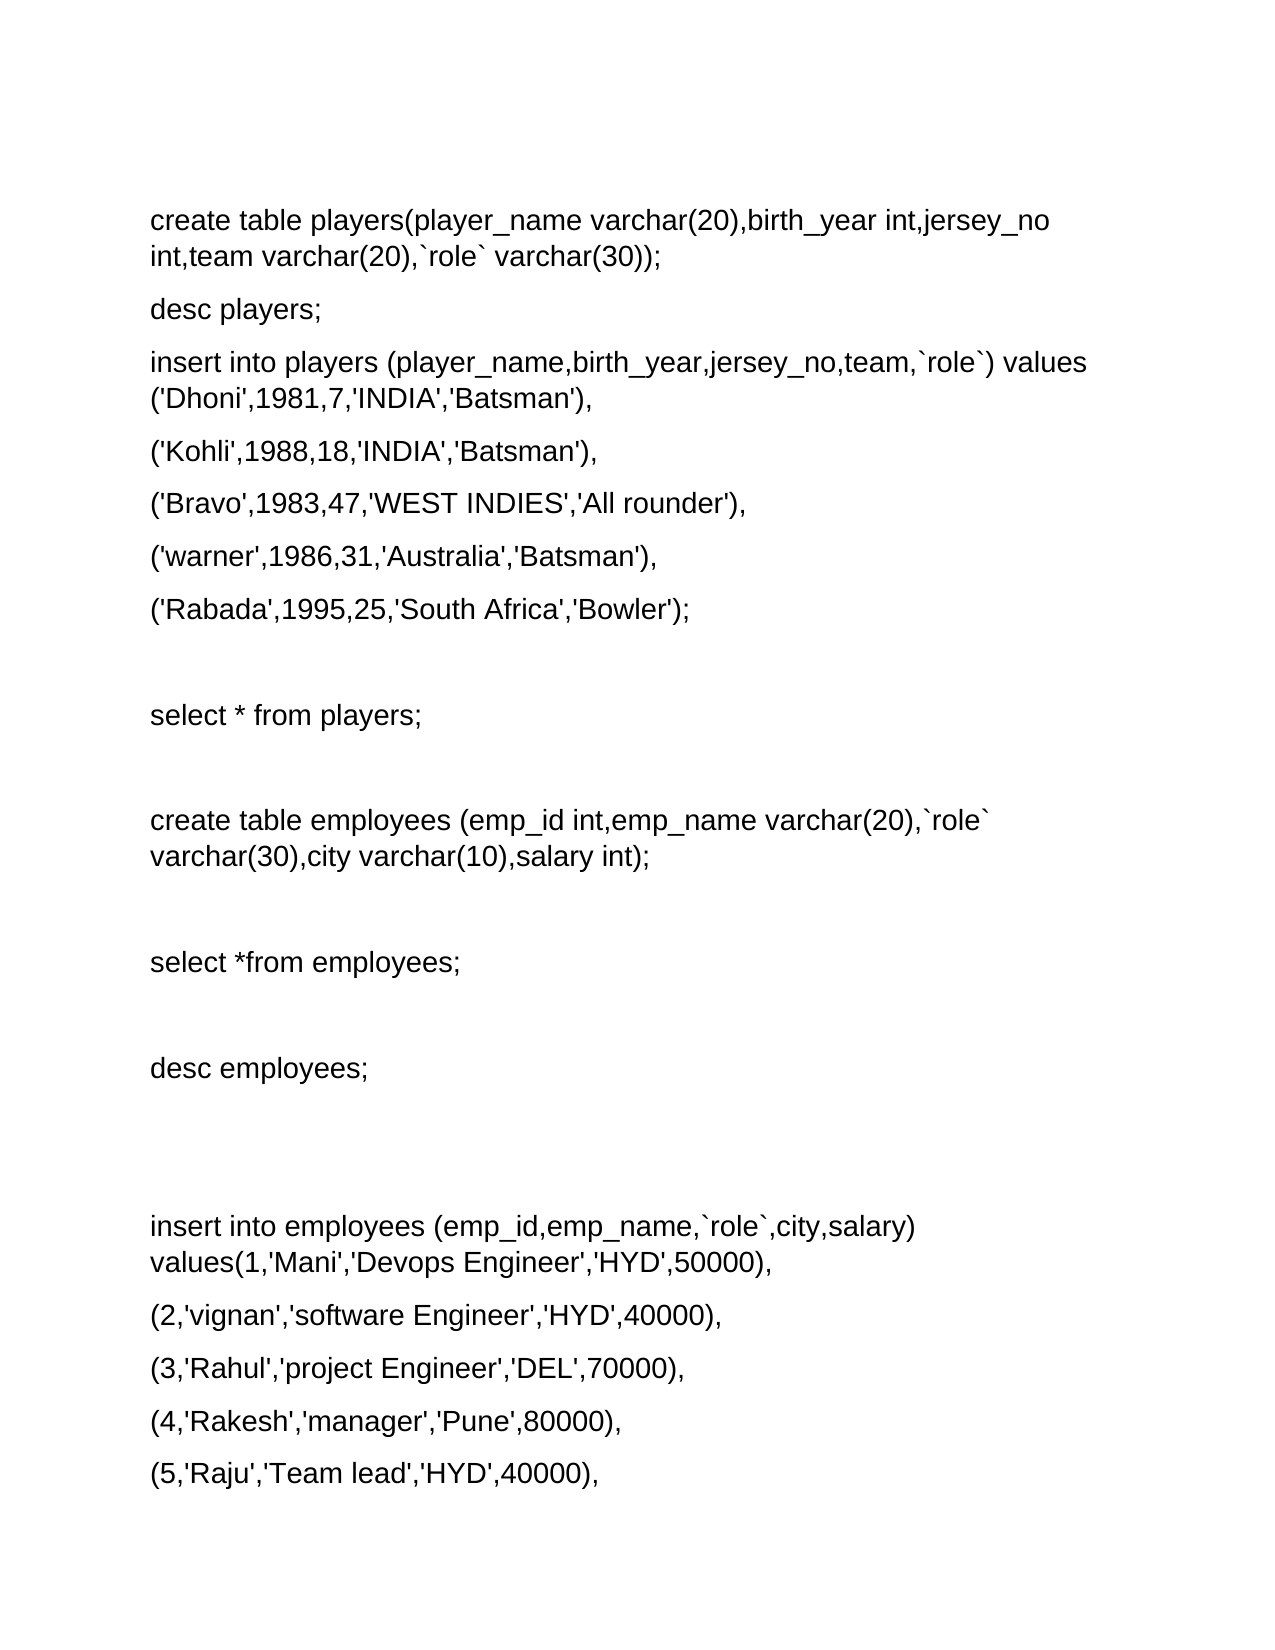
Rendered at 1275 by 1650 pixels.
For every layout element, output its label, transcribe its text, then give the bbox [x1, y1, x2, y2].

text ('Kohli',1988,18,'INDIA','Batsman'), [150, 433, 1125, 467]
text desc players; [150, 292, 1125, 325]
text (3,'Rahul','project Engineer','DEL',70000), [150, 1351, 1125, 1384]
text desc employees; [150, 1051, 1125, 1084]
text create table players(player_name varchar(20),birth_year int,jersey_no int,team varchar(20),`role` varchar(30)); [150, 203, 1125, 272]
text create table employees (emp_id int,emp_name varchar(20),`role` varchar(30),city varchar(10),salary int); [150, 803, 1125, 873]
text (5,'Raju','Team lead','HYD',40000), [150, 1456, 1125, 1490]
text ('Bravo',1983,47,'WEST INDIES','All rounder'), [150, 486, 1125, 520]
text (2,'vignan','software Engineer','HYD',40000), [150, 1298, 1125, 1332]
text (4,'Rakesh','manager','Pune',80000), [150, 1404, 1125, 1437]
text insert into players (player_name,birth_year,jersey_no,team,`role`) values ('Dhoni',1981,7,'INDIA','Batsman'), [150, 344, 1125, 414]
text select * from players; [150, 698, 1125, 731]
text ('warner',1986,31,'Australia','Batsman'), [150, 539, 1125, 573]
text ('Rabada',1995,25,'South Africa','Bowler'); [150, 592, 1125, 626]
text insert into employees (emp_id,emp_name,`role`,city,salary) values(1,'Mani','Devops Engineer','HYD',50000), [150, 1209, 1125, 1279]
text select *from employees; [150, 945, 1125, 978]
